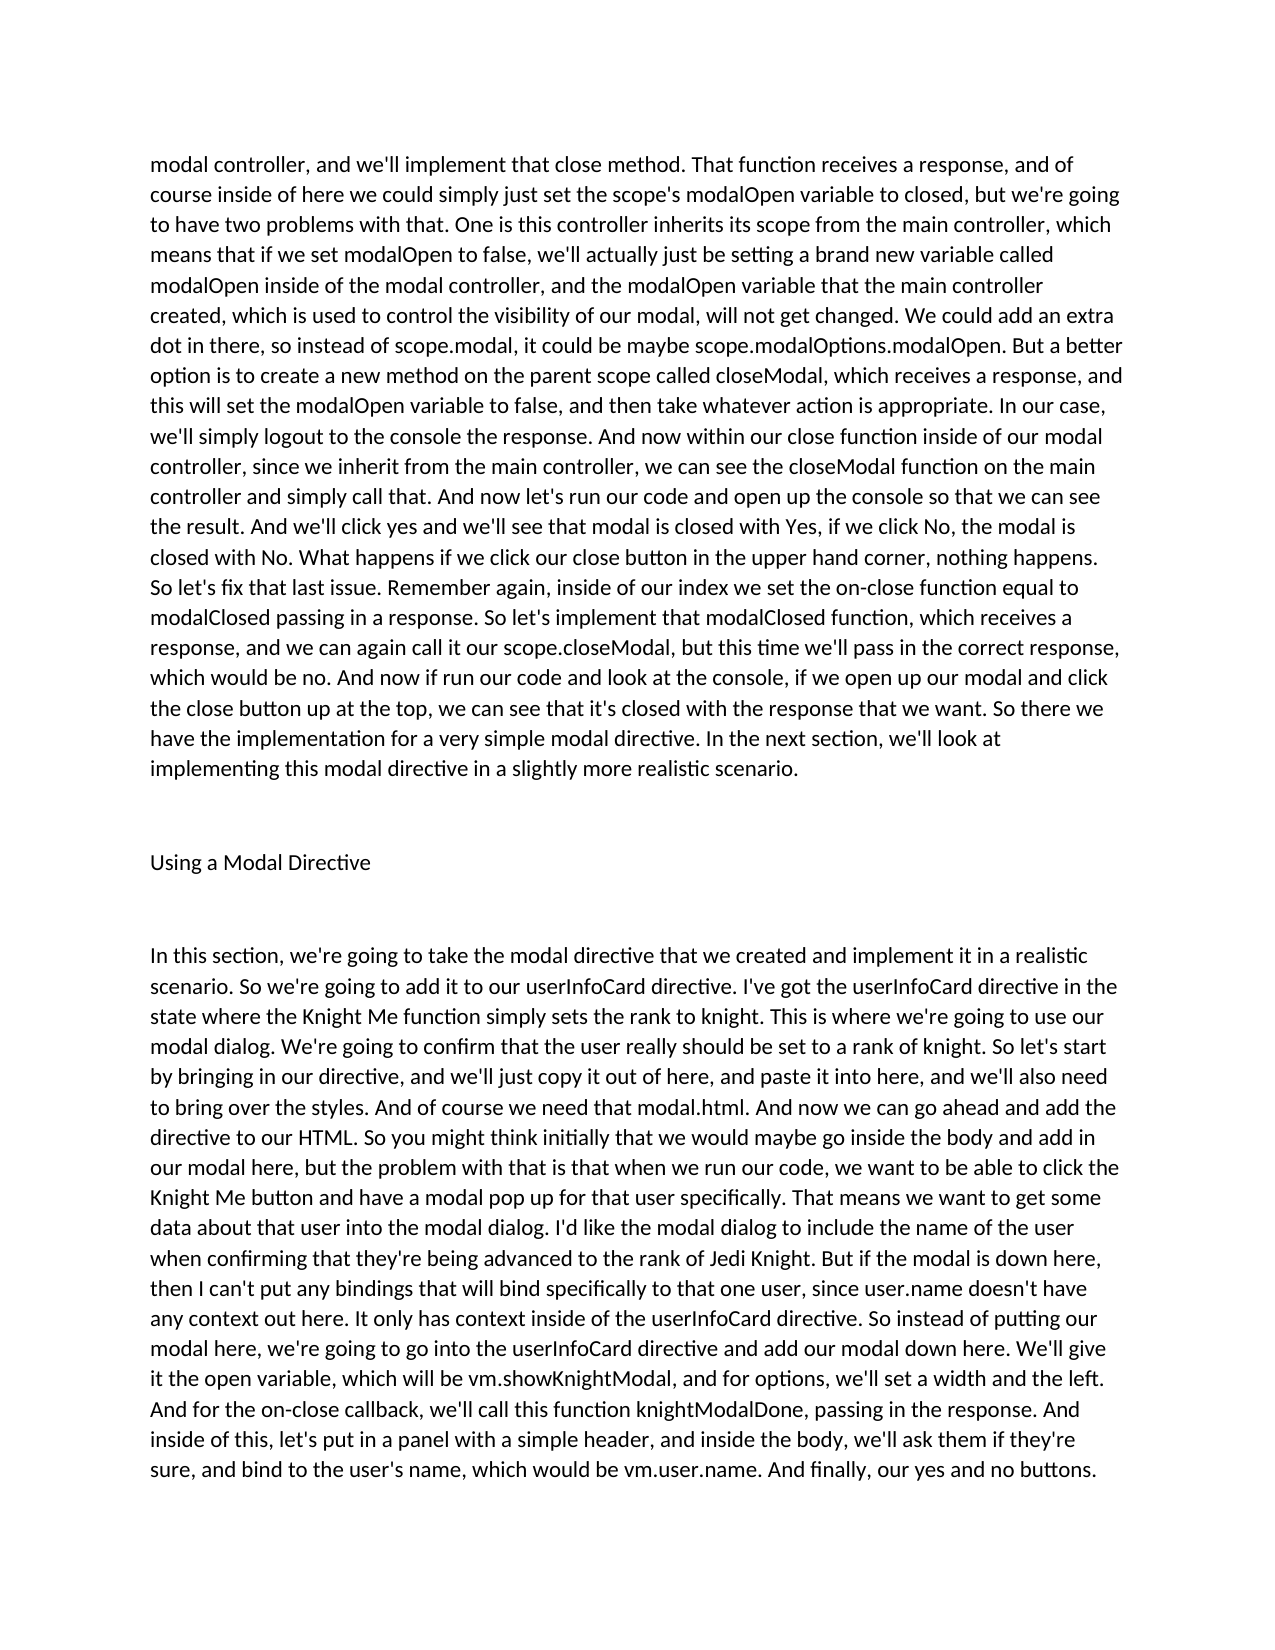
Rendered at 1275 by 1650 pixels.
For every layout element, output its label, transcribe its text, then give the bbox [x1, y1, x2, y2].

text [150, 150, 1125, 782]
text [150, 942, 1125, 1483]
text Using a Modal Directive [150, 848, 1125, 876]
